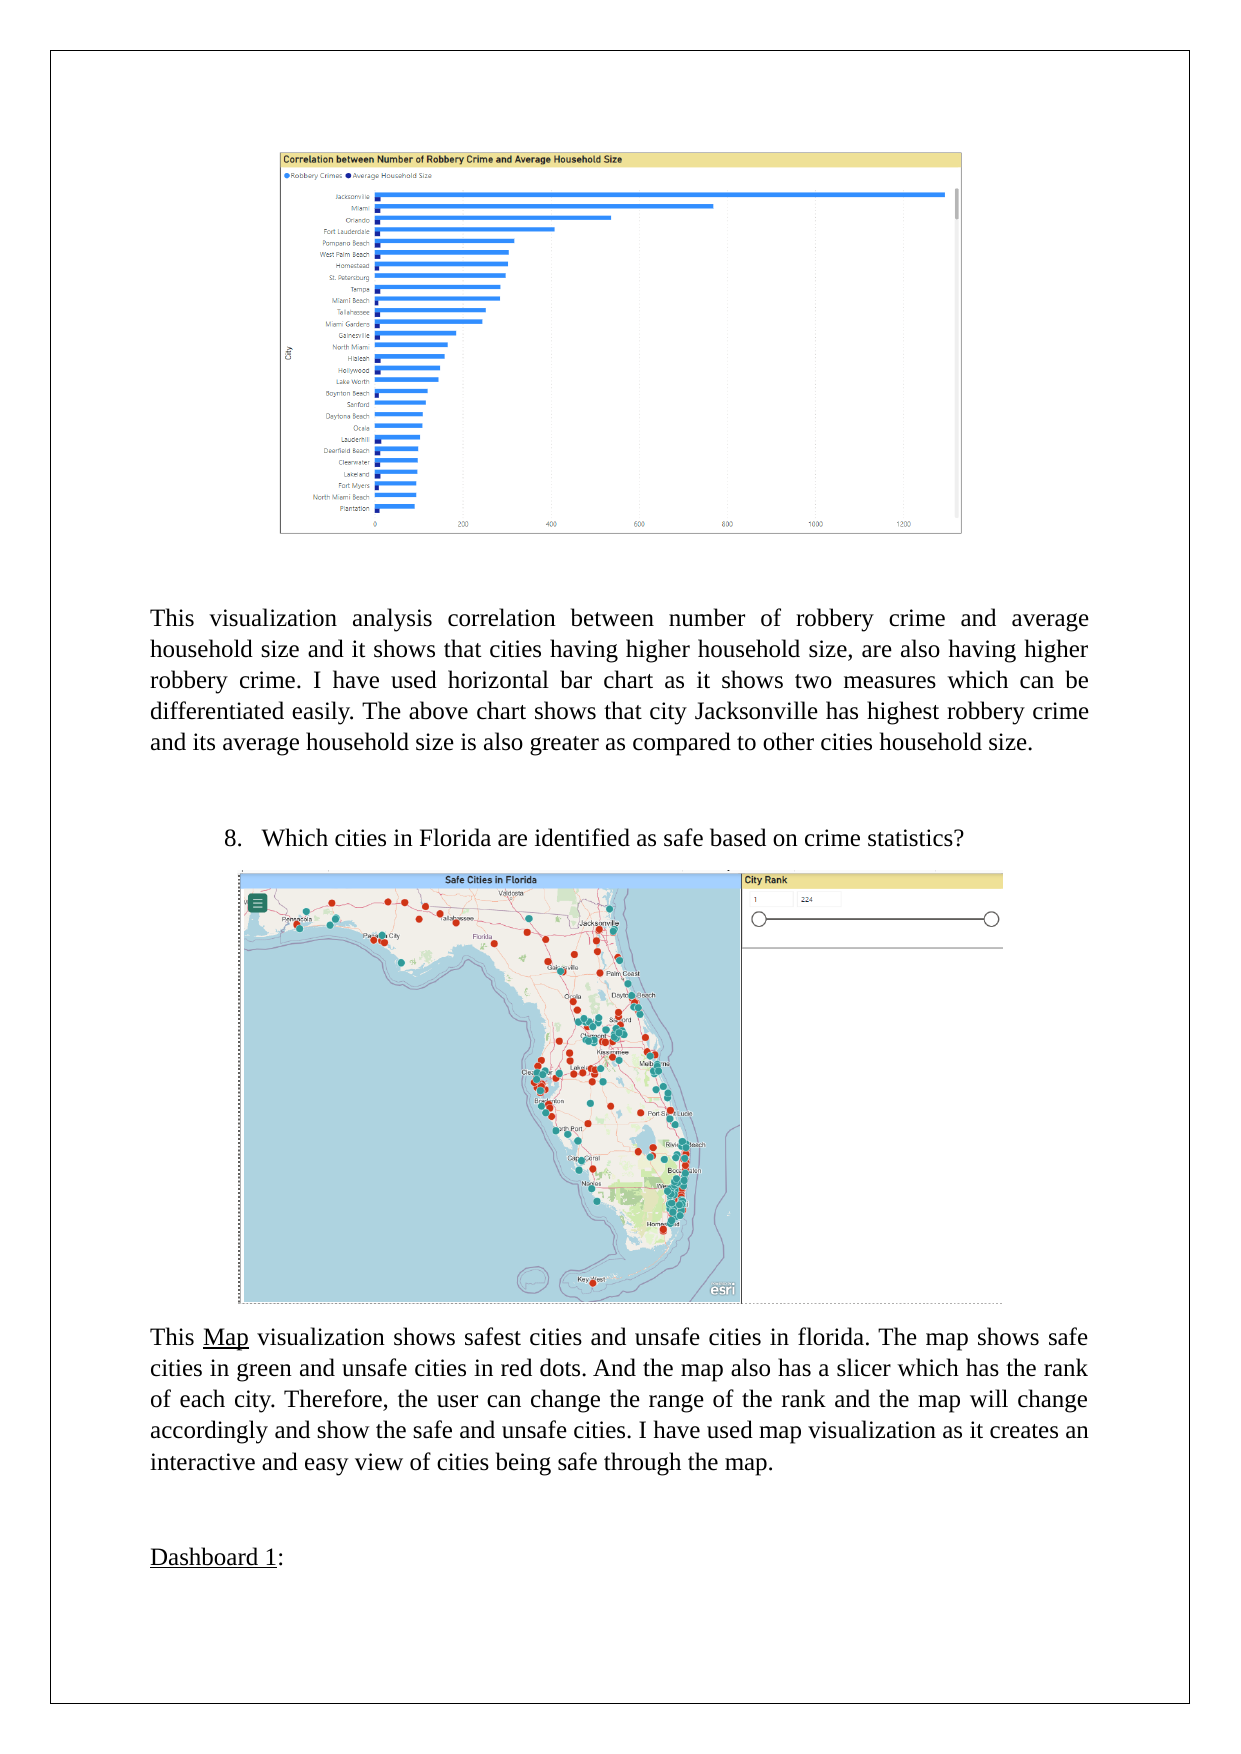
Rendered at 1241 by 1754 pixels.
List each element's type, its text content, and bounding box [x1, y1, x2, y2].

text Dashboard 1: [150, 1542, 1090, 1571]
picture [237, 870, 1003, 1304]
text This Map visualization shows safest cities and unsafe cities in florida. The map shows safe cities in green and unsafe cities in red dots. And the map also has a slicer which has the rank of each city. Therefore, the user can change the range of the rank and the map will change accordingly and show the safe and unsafe cities. I have used map visualization as it creates an interactive and easy view of cities being safe through the map. [150, 1322, 1090, 1475]
list Which cities in Florida are identified as safe based on crime statistics? [224, 823, 1090, 851]
text This visualization analysis correlation between number of robbery crime and average household size and it shows that cities having higher household size, are also having higher robbery crime. I have used horizontal bar chart as it shows two measures which can be differentiated easily. The above chart shows that city Jacksonville has highest robbery crime and its average household size is also greater as compared to other cities household size. [150, 603, 1090, 756]
picture [277, 150, 963, 537]
